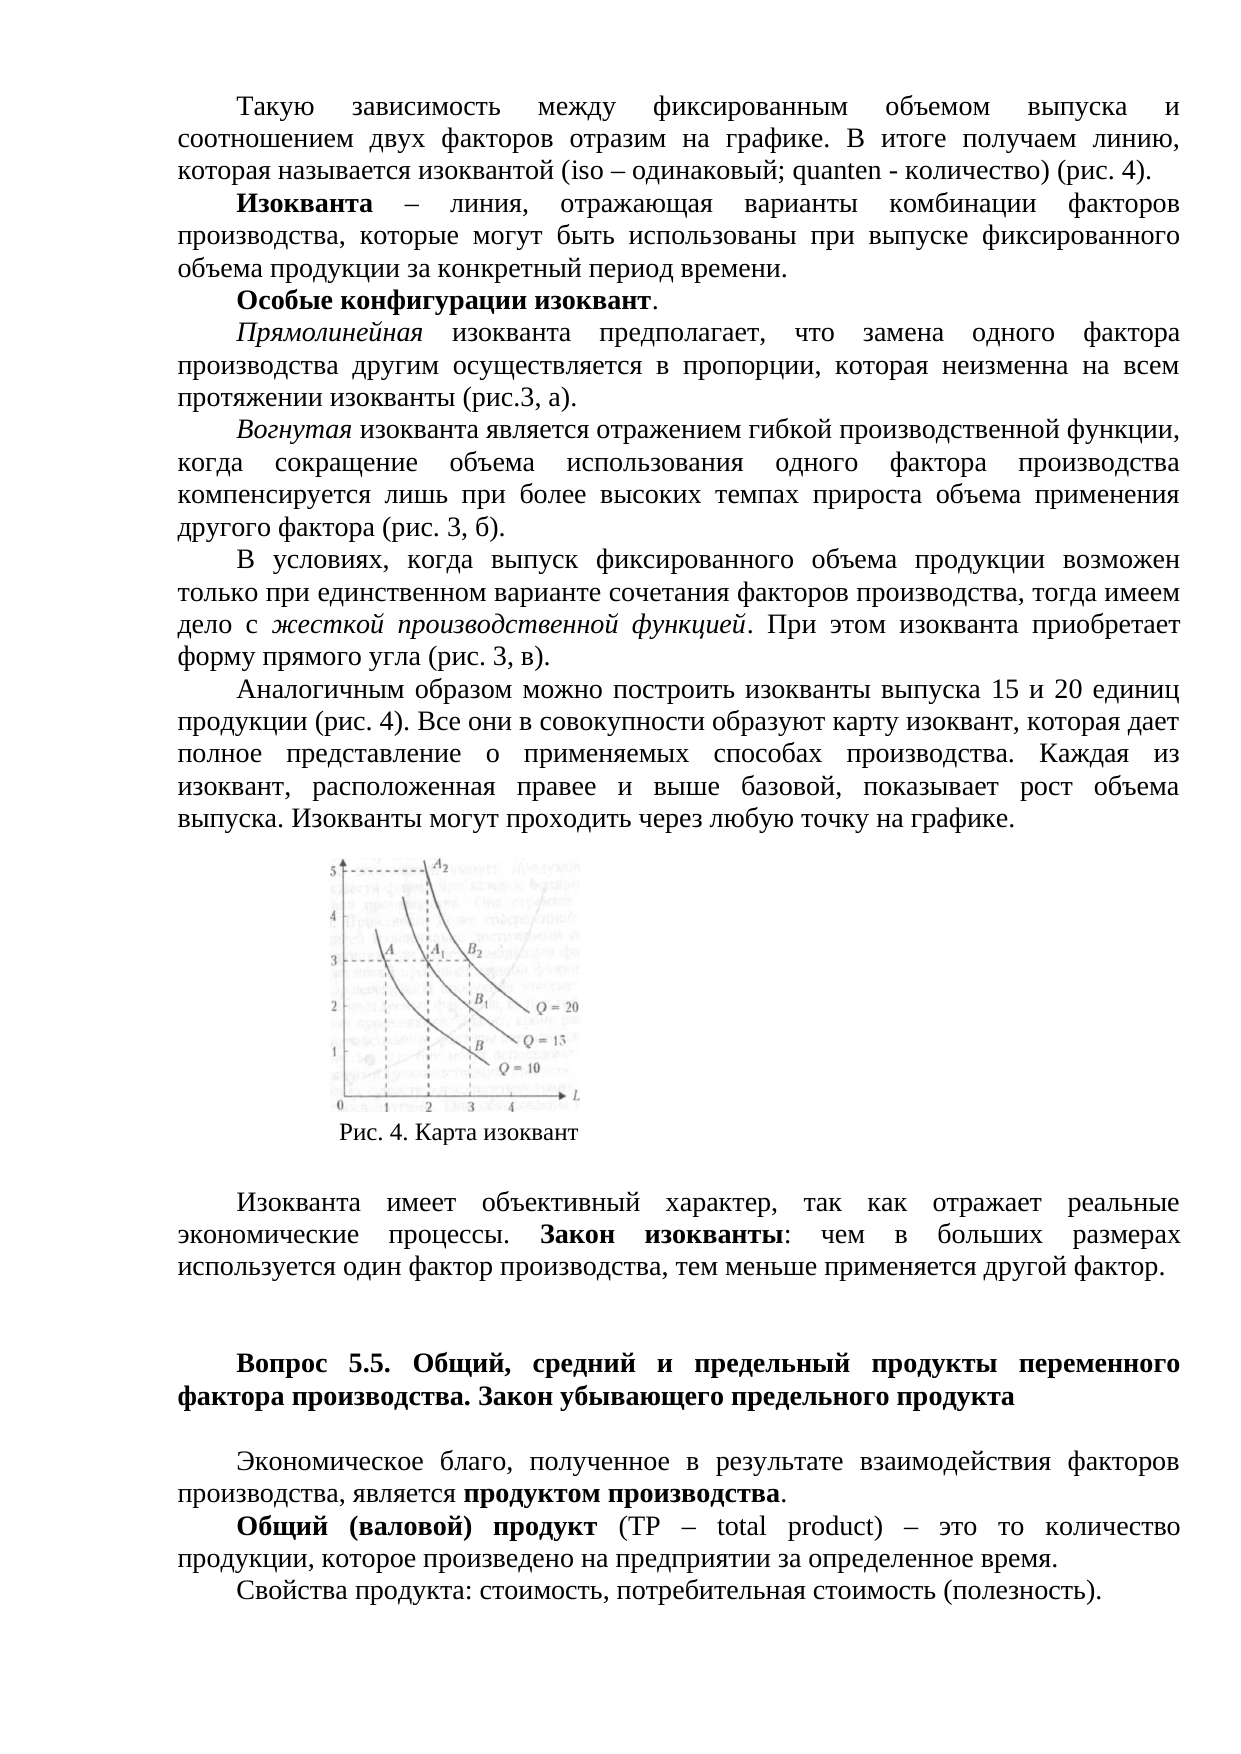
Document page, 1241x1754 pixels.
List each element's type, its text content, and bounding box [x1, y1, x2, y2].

text Такую зависимость между фиксированным объемом выпуска и соотношением двух факторов отразим на графике. В итоге получаем линию, которая называется изоквантой (iso – одинаковый; quanten - количество) (рис. 4). [177, 89, 1181, 186]
text Прямолинейная изокванта предполагает, что замена одного фактора производства другим осуществляется в пропорции, которая неизменна на всем протяжении изокванты (рис.3, а). [177, 315, 1181, 413]
text Изокванта – линия, отражающая варианты комбинации факторов производства, которые могут быть использованы при выпуске фиксированного объема продукции за конкретный период времени. [177, 186, 1181, 283]
text Аналогичным образом можно построить изокванты выпуска 15 и 20 единиц продукции (рис. 4). Все они в совокупности образуют карту изоквант, которая дает полное представление о применяемых способах производства. Каждая из изоквант, расположенная правее и выше базовой, показывает рост объема выпуска. Изокванты могут проходить через любую точку на графике. [177, 672, 1181, 834]
text Вогнутая изокванта является отражением гибкой производственной функции, когда сокращение объема использования одного фактора производства компенсируется лишь при более высоких темпах прироста объема применения другого фактора (рис. 3, б). [177, 413, 1181, 542]
text Изокванта имеет объективный характер, так как отражает реальные экономические процессы. Закон изокванты: чем в больших размерах используется один фактор производства, тем меньше применяется другой фактор. [177, 1184, 1181, 1282]
text Особые конфигурации изоквант. [177, 283, 1181, 315]
text Общий (валовой) продукт (ТР – total product) – это то количество продукции, которое произведено на предприятии за определенное время. [177, 1508, 1181, 1573]
text Свойства продукта: стоимость, потребительная стоимость (полезность). [177, 1573, 1181, 1606]
text Экономическое благо, полученное в результате взаимодействия факторов производства, является продуктом производства. [177, 1444, 1181, 1508]
text В условиях, когда выпуск фиксированного объема продукции возможен только при единственном варианте сочетания факторов производства, тогда имеем дело с жесткой производственной функцией. При этом изокванта приобретает форму прямого угла (рис. 3, в). [177, 542, 1181, 672]
text Вопрос 5.5. Общий, средний и предельный продукты переменного фактора производства. Закон убывающего предельного продукта [177, 1347, 1181, 1411]
